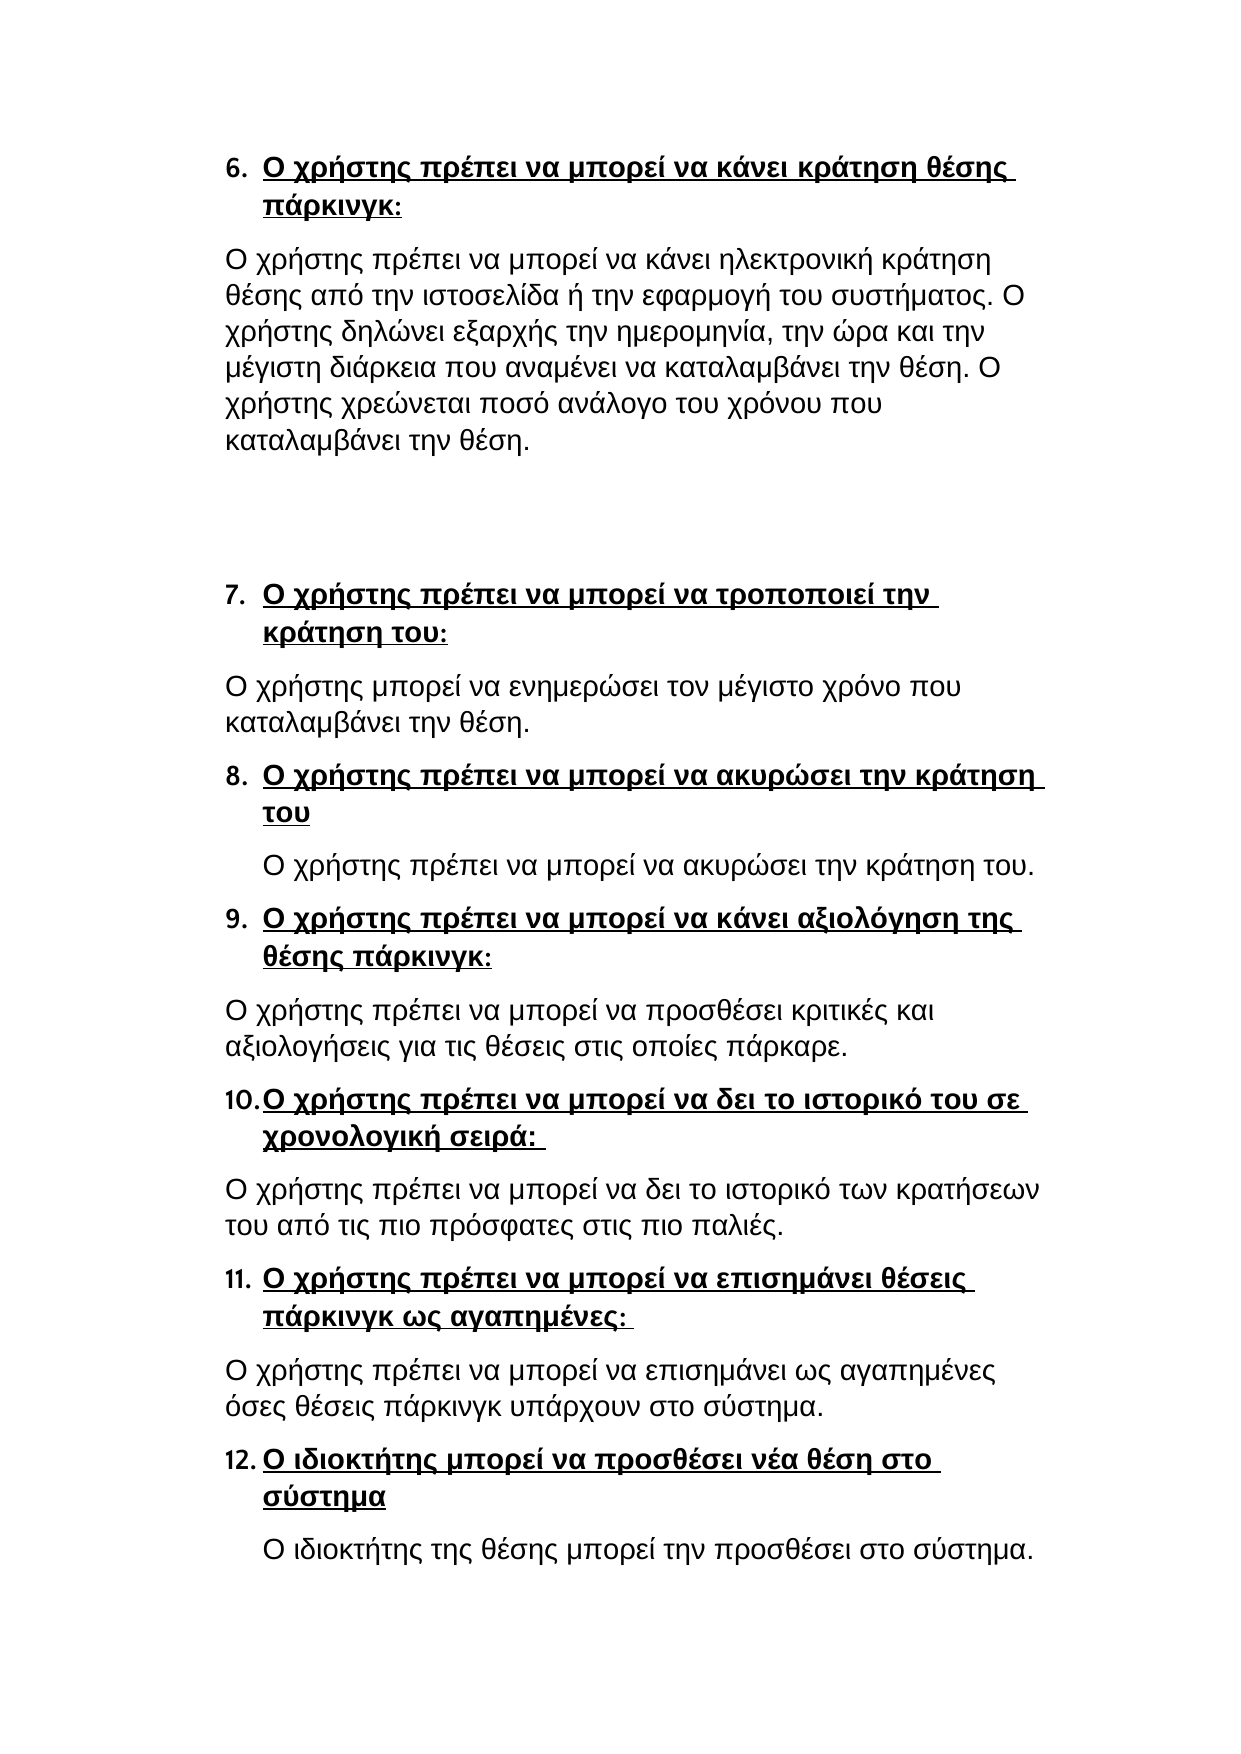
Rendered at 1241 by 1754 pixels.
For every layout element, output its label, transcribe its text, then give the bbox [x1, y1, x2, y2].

list : [225, 577, 1053, 649]
list : [225, 901, 1053, 973]
list : [225, 150, 1053, 222]
list : [225, 1261, 1053, 1333]
